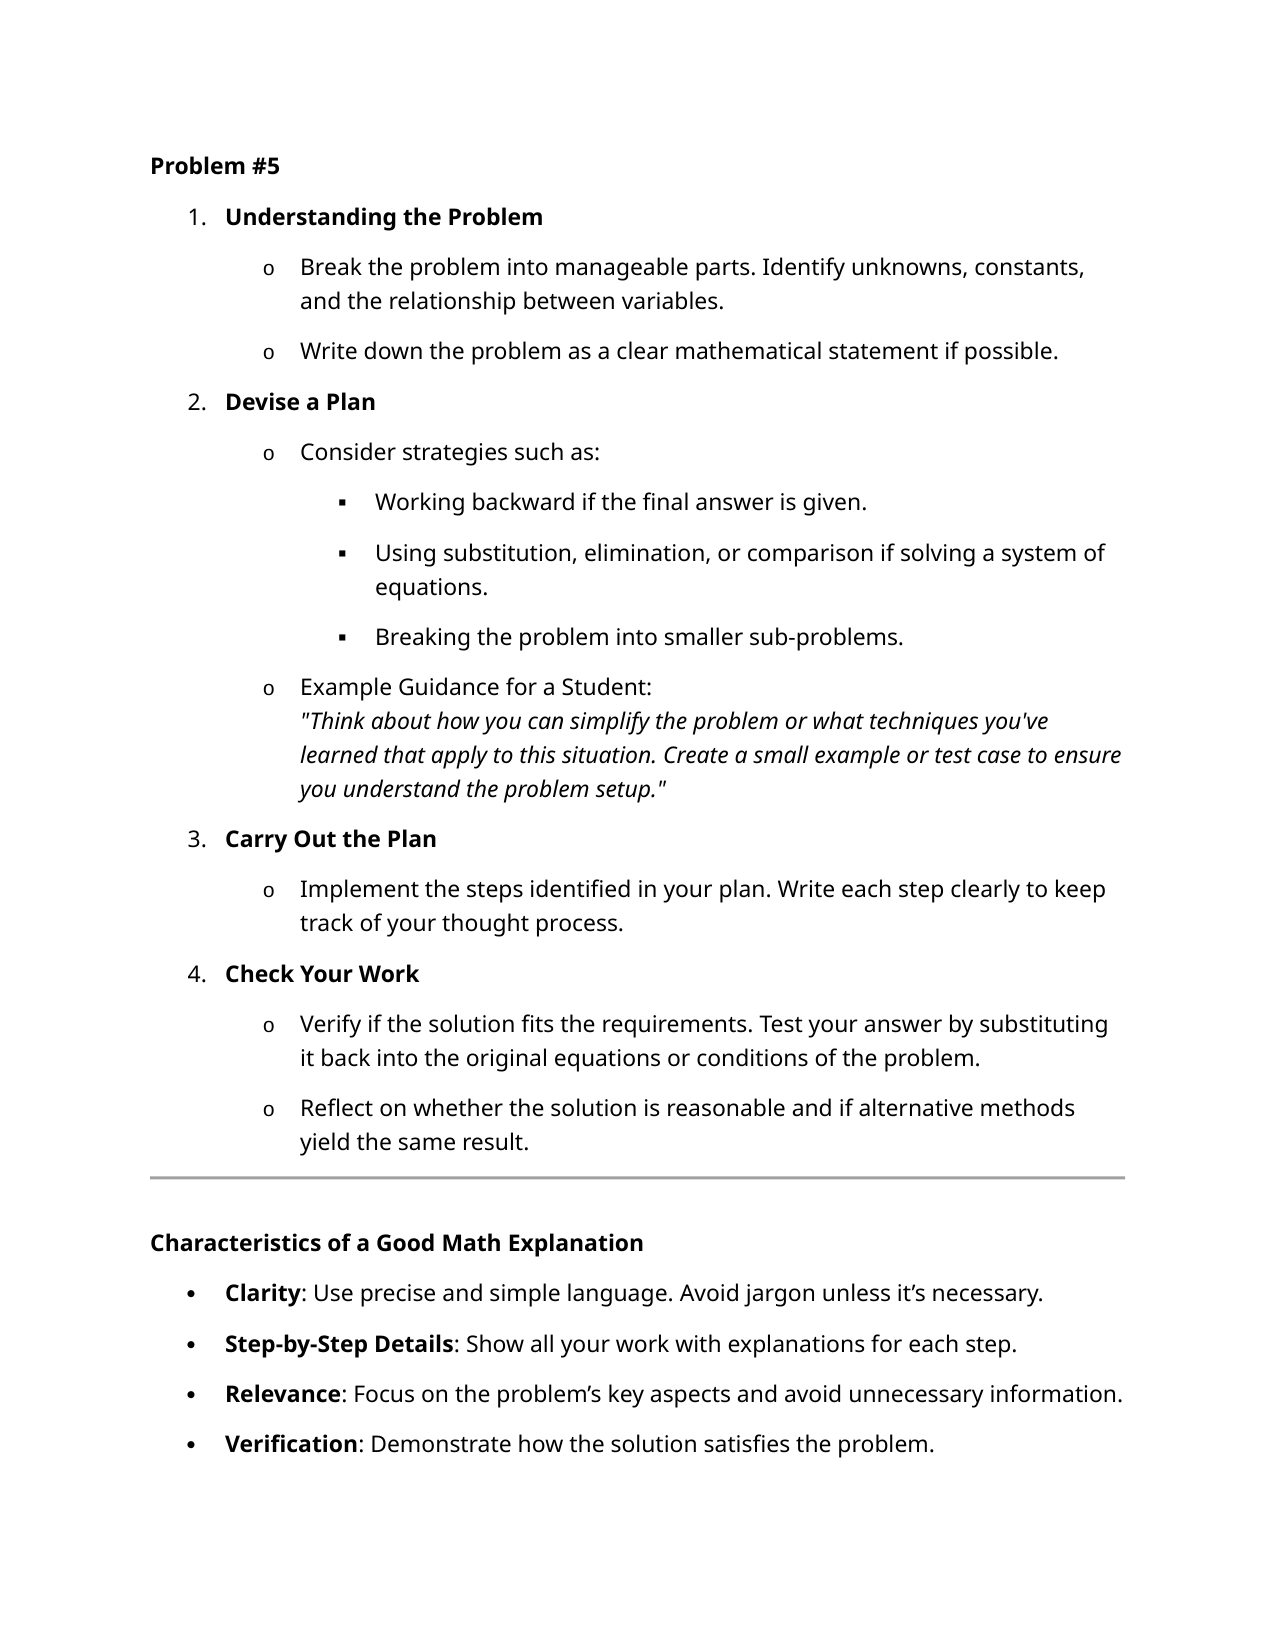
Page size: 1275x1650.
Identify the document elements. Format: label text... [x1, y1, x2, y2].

list Check Your Work [187, 957, 1125, 989]
list Understanding the Problem [187, 200, 1125, 232]
list Implement the steps identified in your plan. Write each step clearly to keep track of your thought process. [262, 873, 1125, 938]
list Verification: Demonstrate how the solution satisfies the problem. [187, 1428, 1125, 1459]
list Reflect on whether the solution is reasonable and if alternative methods yield the same result. [262, 1092, 1125, 1157]
list Write down the problem as a clear mathematical statement if possible. [262, 335, 1125, 366]
list Break the problem into manageable parts. Identify unknowns, constants, and the relationship between variables. [262, 251, 1125, 316]
list Working backward if the final answer is given. [337, 486, 1125, 517]
list Step-by-Step Details: Show all your work with explanations for each step. [187, 1327, 1125, 1359]
list Devise a Plan [187, 385, 1125, 417]
list Verify if the solution fits the requirements. Test your answer by substituting it back into the original equations or conditions of the problem. [262, 1008, 1125, 1073]
list Consider strategies such as: [262, 436, 1125, 467]
list Clarity: Use precise and simple language. Avoid jargon unless it’s necessary. [187, 1277, 1125, 1308]
list Carry Out the Plan [187, 823, 1125, 854]
list Example Guidance for a Student: "Think about how you can simplify the problem or what techniques you've learned that apply to this situation. Create a small example or test case to ensure you understand the problem setup." [262, 671, 1125, 804]
list Using substitution, elimination, or comparison if solving a system of equations. [337, 537, 1125, 602]
list Breaking the problem into smaller sub-problems. [337, 621, 1125, 652]
text Characteristics of a Good Math Explanation [150, 1227, 1125, 1258]
text Problem #5 [150, 150, 1125, 181]
list Relevance: Focus on the problem’s key aspects and avoid unnecessary information. [187, 1378, 1125, 1409]
